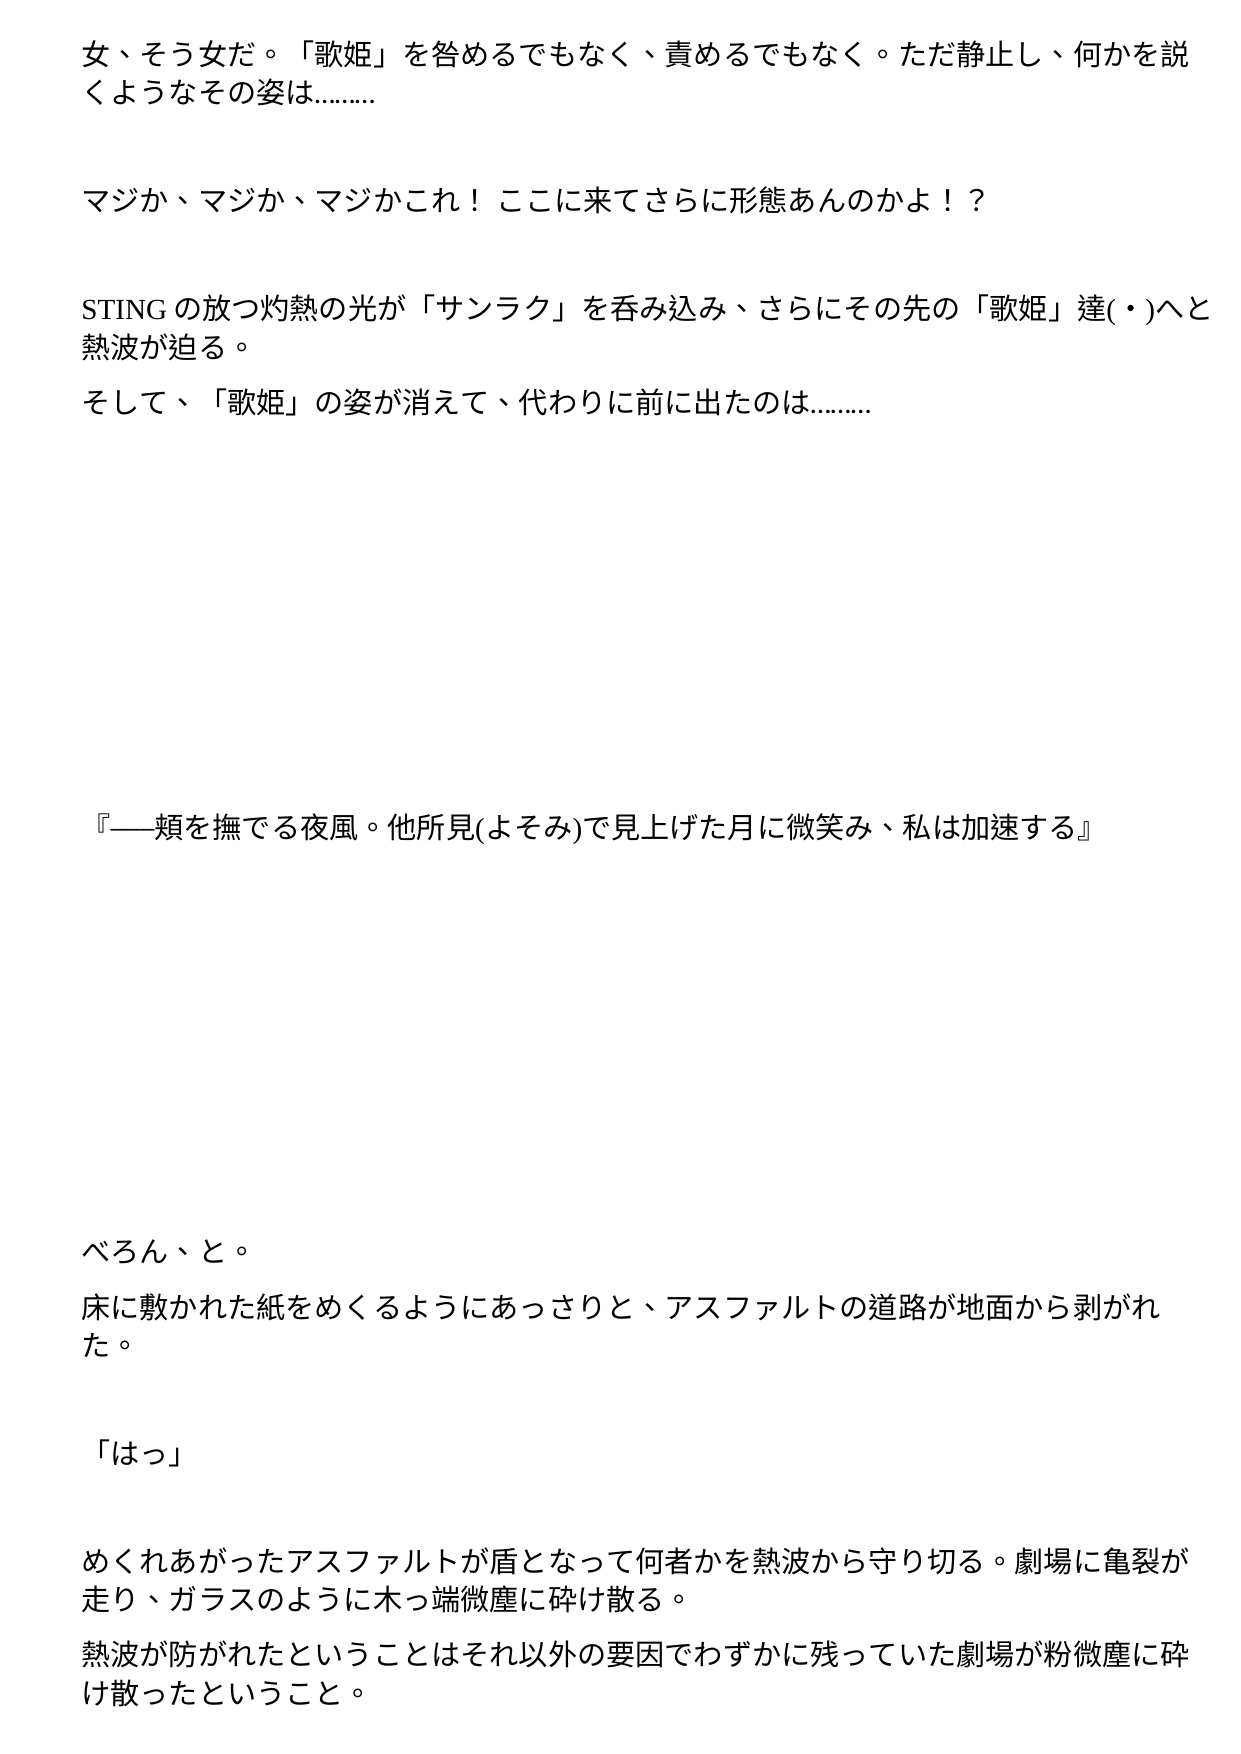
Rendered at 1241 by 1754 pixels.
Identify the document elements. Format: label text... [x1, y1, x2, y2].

text マジか、マジか、マジかこれ！ ここに来てさらに形態あんのかよ！？ [81, 183, 1215, 219]
text べろん、と。 [81, 1234, 1215, 1270]
text 床に敷かれた紙をめくるようにあっさりと、アスファルトの道路が地面から剥がれた。 [81, 1290, 1215, 1364]
text 熱波が防がれたということはそれ以外の要因でわずかに残っていた劇場が粉微塵に砕け散ったということ。 [81, 1637, 1215, 1712]
text 女、そう女だ。「歌姫」を咎めるでもなく、責めるでもなく。ただ静止し、何かを説くようなその姿は……… [81, 37, 1215, 111]
text めくれあがったアスファルトが盾となって何者かを熱波から守り切る。劇場に亀裂が走り、ガラスのように木っ端微塵に砕け散る。 [81, 1544, 1215, 1618]
text そして、「歌姫」の姿が消えて、代わりに前に出たのは……… [81, 385, 1215, 421]
text 「はっ」 [81, 1436, 1215, 1472]
text STINGの放つ灼熱の光が「サンラク」を呑み込み、さらにその先の「歌姫」達(・)へと熱波が迫る。 [81, 291, 1215, 366]
text 『───頬を撫でる夜風。他所見(よそみ)で見上げた月に微笑み、私は加速する』 [81, 810, 1215, 845]
